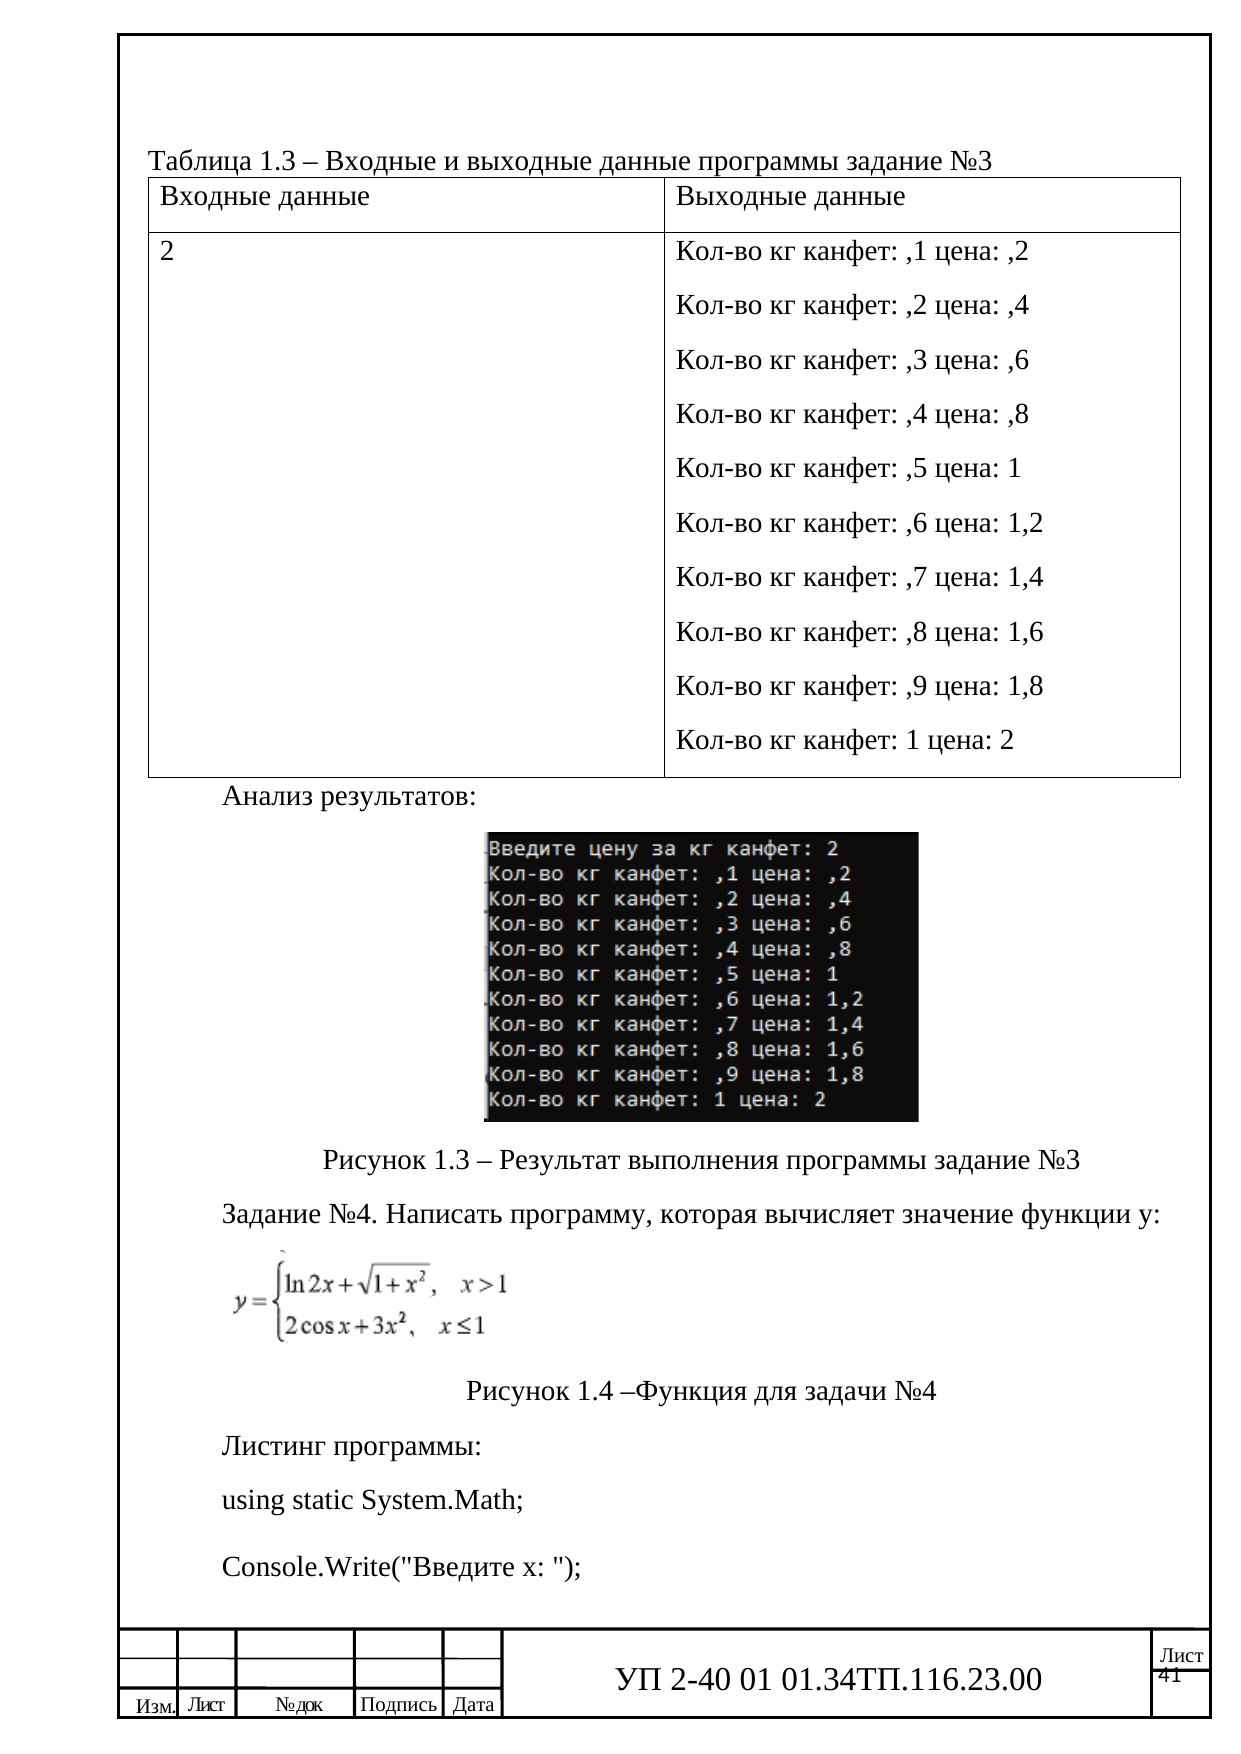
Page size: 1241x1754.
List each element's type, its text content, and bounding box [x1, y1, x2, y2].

table_header Выходные данные [665, 178, 1180, 232]
text Задание №4. Написать программу, которая вычисляет значение функции у: [148, 1196, 1181, 1230]
text using static System.Math; [148, 1482, 1181, 1516]
text Листинг программы: [148, 1428, 1181, 1461]
text Рисунок 1.4 –Функция для задачи №4 [148, 1373, 1181, 1407]
table_header Входные данные [149, 178, 664, 232]
text Рисунок 1.3 – Результат выполнения программы задание №3 [148, 1142, 1181, 1176]
text Console.Write("Введите x: "); [148, 1549, 1181, 1583]
picture [221, 1250, 527, 1353]
text Анализ результатов: [148, 778, 1181, 811]
table_cell Кол-во кг канфет: ,1 цена: ,2 Кол-во кг канфет: ,2 цена: ,4 Кол-во кг канфет: ,3 цена: ,6 Кол-во кг канфет: ,4 цена: ,8 Кол-во кг канфет: ,5 цена: 1 Кол-во кг канфет: ,6 цена: 1,2 Кол-во кг канфет: ,7 цена: 1,4 Кол-во кг канфет: ,8 цена: 1,6 Кол-во кг канфет: ,9 цена: 1,8 Кол-во кг канфет: 1 цена: 2 [665, 233, 1180, 777]
picture [484, 832, 919, 1122]
text Таблица 1.3 – Входные и выходные данные программы задание №3 [148, 143, 1181, 177]
table_cell 2 [149, 233, 664, 777]
